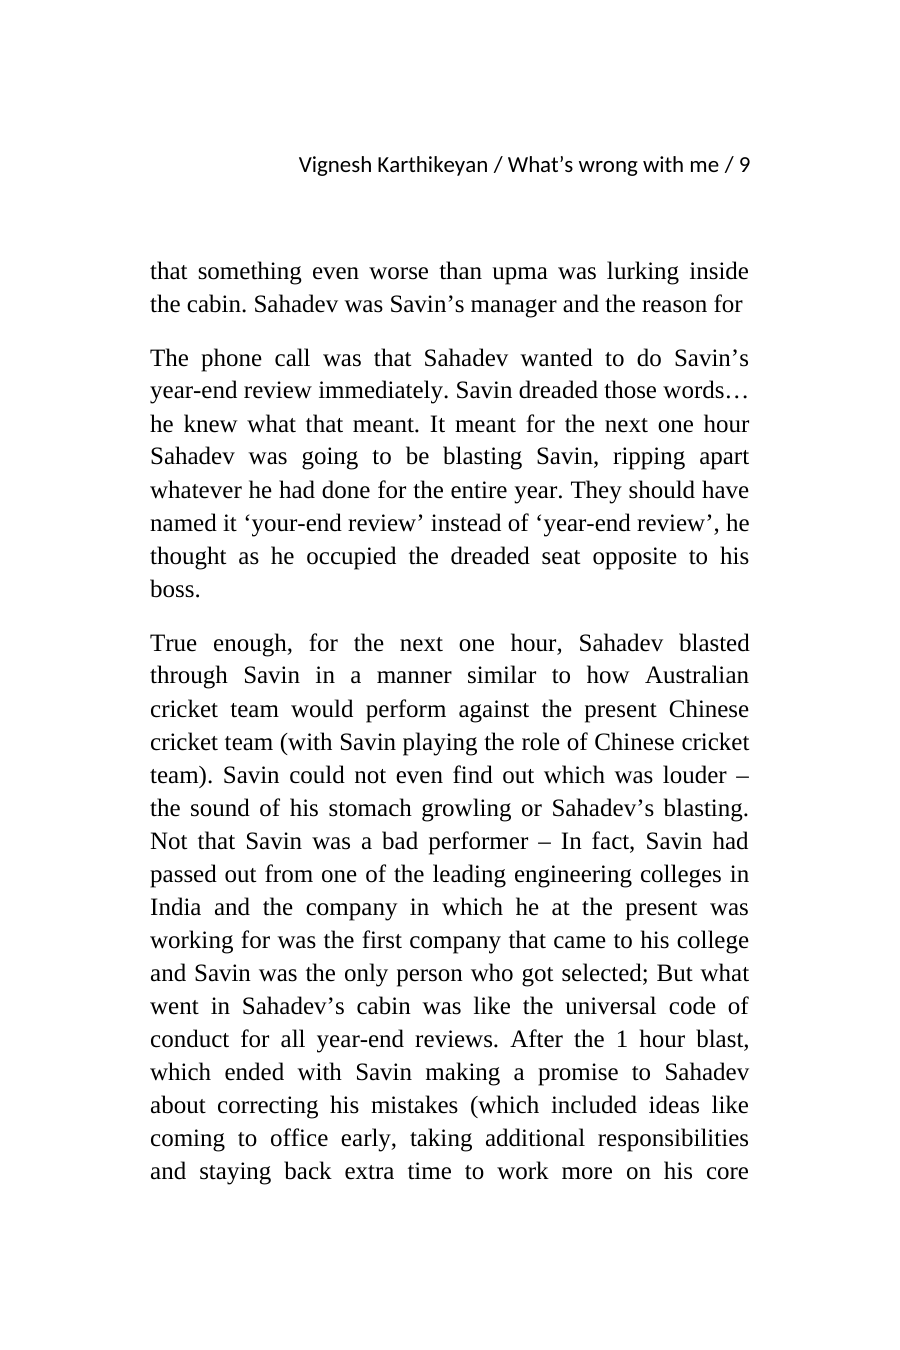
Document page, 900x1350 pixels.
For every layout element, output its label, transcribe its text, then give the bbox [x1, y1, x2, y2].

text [150, 256, 750, 317]
text The phone call was that Sahadev wanted to do Savin’s year-end review immediately. Savin dreaded those words…he knew what that meant. It meant for the next one hour Sahadev was going to be blasting Savin, ripping apart whatever he had done for the entire year. They should have named it ‘your-end review’ instead of ‘year-end review’, he thought as he occupied the dreaded seat opposite to his boss. [150, 343, 750, 602]
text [150, 628, 750, 1185]
